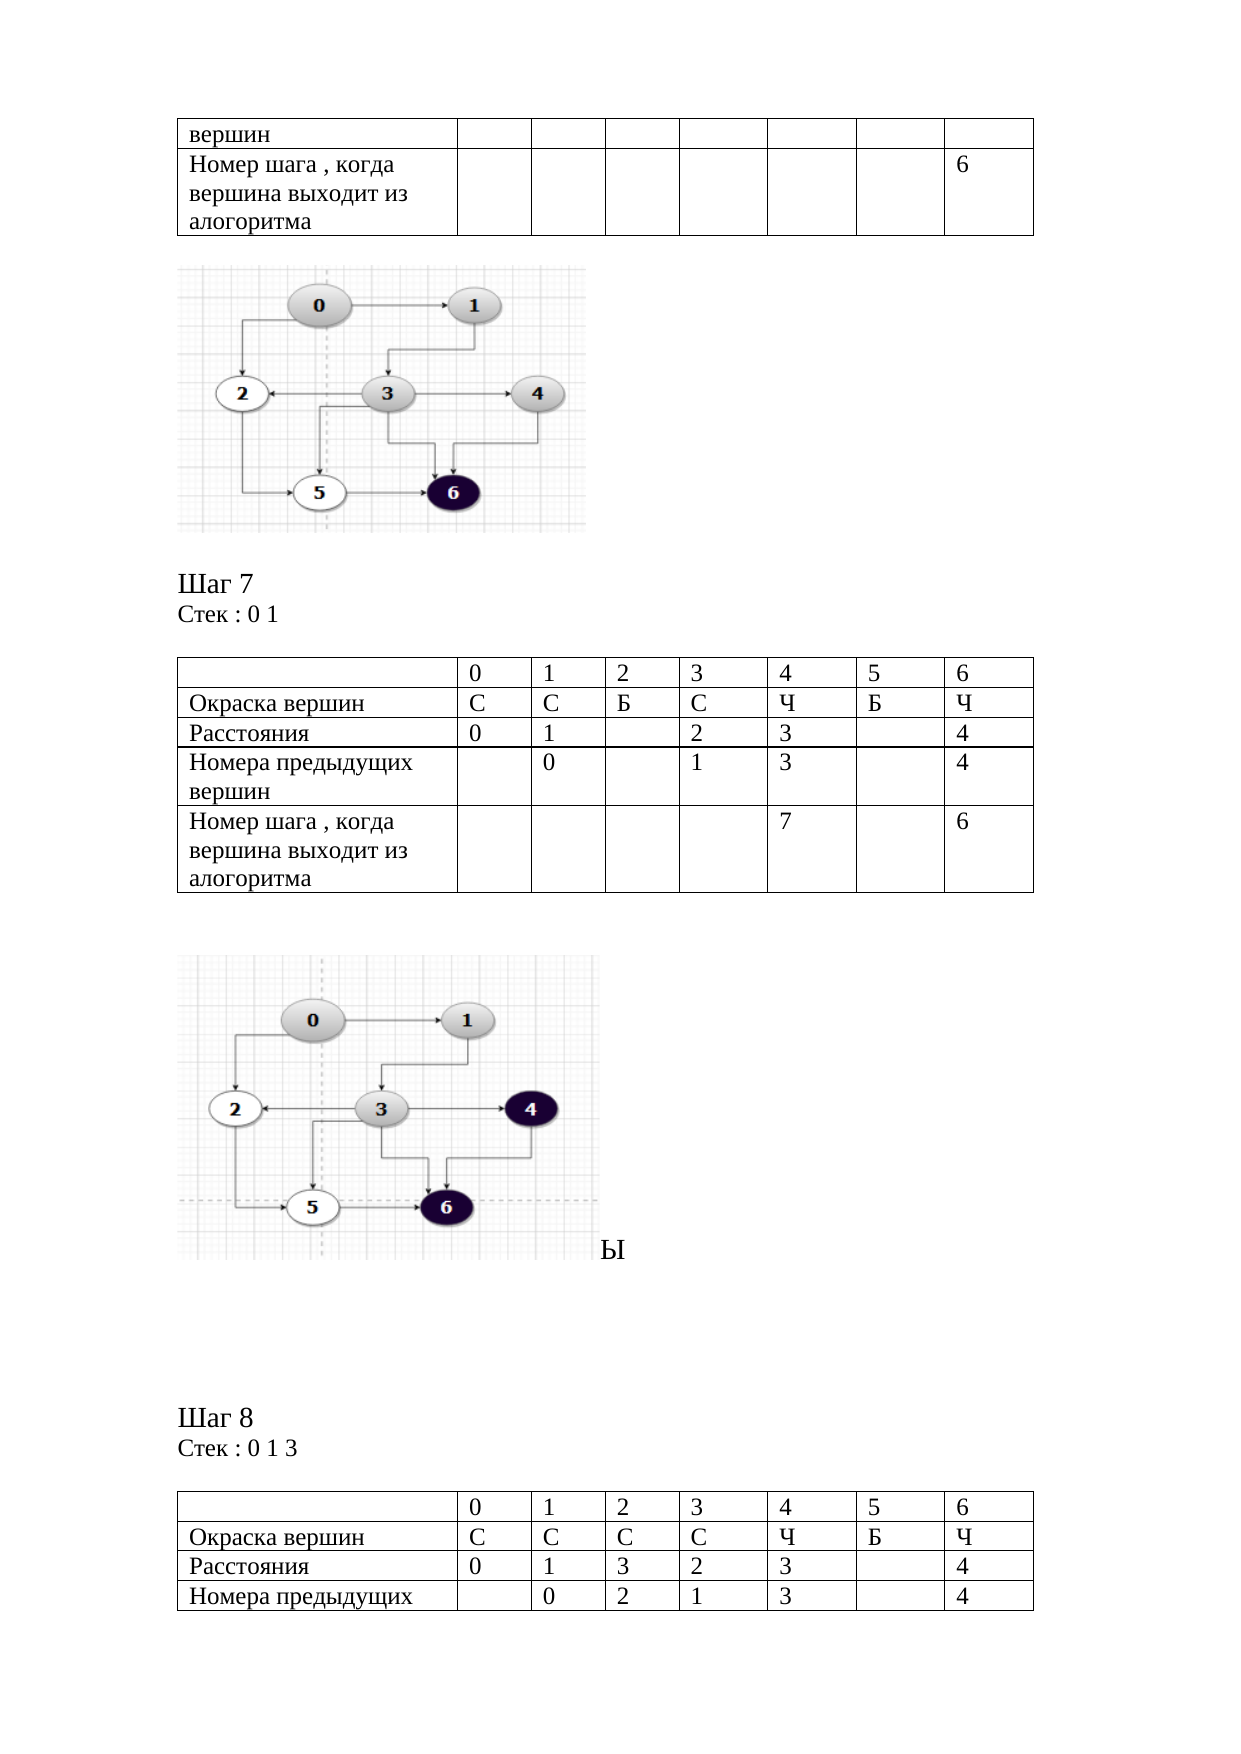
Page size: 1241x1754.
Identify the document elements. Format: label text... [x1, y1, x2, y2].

table_header 3 [680, 1492, 767, 1521]
table_cell С [680, 1522, 767, 1550]
table_cell [768, 149, 856, 235]
table_cell С [532, 688, 605, 717]
table_cell [680, 806, 767, 892]
table_cell 1 [680, 1581, 767, 1610]
table_cell 2 [680, 1551, 767, 1580]
table_cell [458, 806, 531, 892]
picture [177, 955, 600, 1260]
table_header [178, 1492, 457, 1521]
table_cell [857, 1551, 944, 1580]
table_cell 4 [945, 748, 1033, 805]
table_cell С [532, 1522, 605, 1550]
table_header 6 [945, 1492, 1033, 1521]
table_cell 0 [532, 1581, 605, 1610]
table_cell Ч [945, 1522, 1033, 1550]
picture [177, 265, 586, 533]
text Шаг 8 [177, 1400, 1152, 1433]
table_cell Ч [768, 1522, 856, 1550]
table_cell [606, 149, 679, 235]
table_cell 0 [458, 718, 531, 746]
table_cell 2 [680, 718, 767, 746]
table_cell 1 [532, 718, 605, 746]
table_header 6 [945, 658, 1033, 687]
table_cell [857, 119, 944, 148]
table_cell 3 [768, 748, 856, 805]
table_cell 7 [768, 806, 856, 892]
table_cell Б [606, 688, 679, 717]
table_header 1 [532, 1492, 605, 1521]
table_cell 3 [768, 119, 856, 148]
table_header 5 [857, 1492, 944, 1521]
table_cell 0 [532, 119, 605, 148]
table_header 1 [532, 658, 605, 687]
table_cell [458, 119, 531, 148]
table_header [178, 658, 457, 687]
table_cell [857, 718, 944, 746]
text Стек : 0 1 [177, 599, 1152, 628]
table_cell Расстояния [178, 1551, 457, 1580]
table_cell [606, 718, 679, 746]
table_cell 3 [606, 1551, 679, 1580]
text Стек : 0 1 3 [177, 1433, 1152, 1462]
table_cell [458, 1581, 531, 1610]
table_cell Ч [768, 688, 856, 717]
table_cell 0 [458, 1551, 531, 1580]
table_cell Окраска вершин [178, 1522, 457, 1550]
table_cell 0 [532, 748, 605, 805]
table_cell Номера предыдущих вершин [178, 748, 457, 805]
table_cell С [458, 1522, 531, 1550]
table_cell [606, 119, 679, 148]
table_cell 1 [680, 748, 767, 805]
table_cell 1 [532, 1551, 605, 1580]
table_cell 4 [945, 1551, 1033, 1580]
table_header 2 [606, 658, 679, 687]
table_cell 4 [945, 119, 1033, 148]
table_cell Б [857, 1522, 944, 1550]
table_cell [458, 748, 531, 805]
table_cell [532, 806, 605, 892]
table_header 0 [458, 1492, 531, 1521]
table_cell 2 [606, 1581, 679, 1610]
table_cell [857, 806, 944, 892]
table_header 3 [680, 658, 767, 687]
table_cell 6 [945, 806, 1033, 892]
table_cell С [606, 1522, 679, 1550]
table_cell [606, 806, 679, 892]
table_cell [458, 149, 531, 235]
table_cell [606, 748, 679, 805]
table_cell Номер шага , когда вершина выходит из алогоритма [178, 806, 457, 892]
table_cell С [458, 688, 531, 717]
table_cell 6 [945, 149, 1033, 235]
table_header 4 [768, 1492, 856, 1521]
table_cell 1 [680, 119, 767, 148]
table_cell 4 [945, 1581, 1033, 1610]
table_cell С [680, 688, 767, 717]
table_cell Б [857, 688, 944, 717]
table_cell 3 [768, 1581, 856, 1610]
table_cell Расстояния [178, 718, 457, 746]
table_cell 4 [945, 718, 1033, 746]
table_header 2 [606, 1492, 679, 1521]
table_header 5 [857, 658, 944, 687]
table_cell Окраска вершин [178, 688, 457, 717]
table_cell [178, 1581, 457, 1610]
table_cell Ч [945, 688, 1033, 717]
table_cell [857, 149, 944, 235]
table_cell 3 [768, 718, 856, 746]
table_cell [532, 149, 605, 235]
text Шаг 7 [177, 566, 1152, 599]
table_cell [857, 748, 944, 805]
table_cell 3 [768, 1551, 856, 1580]
table_header 4 [768, 658, 856, 687]
table_cell [857, 1581, 944, 1610]
table_cell Номер шага , когда вершина выходит из алогоритма [178, 149, 457, 235]
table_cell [178, 119, 457, 148]
table_header 0 [458, 658, 531, 687]
table_cell [680, 149, 767, 235]
